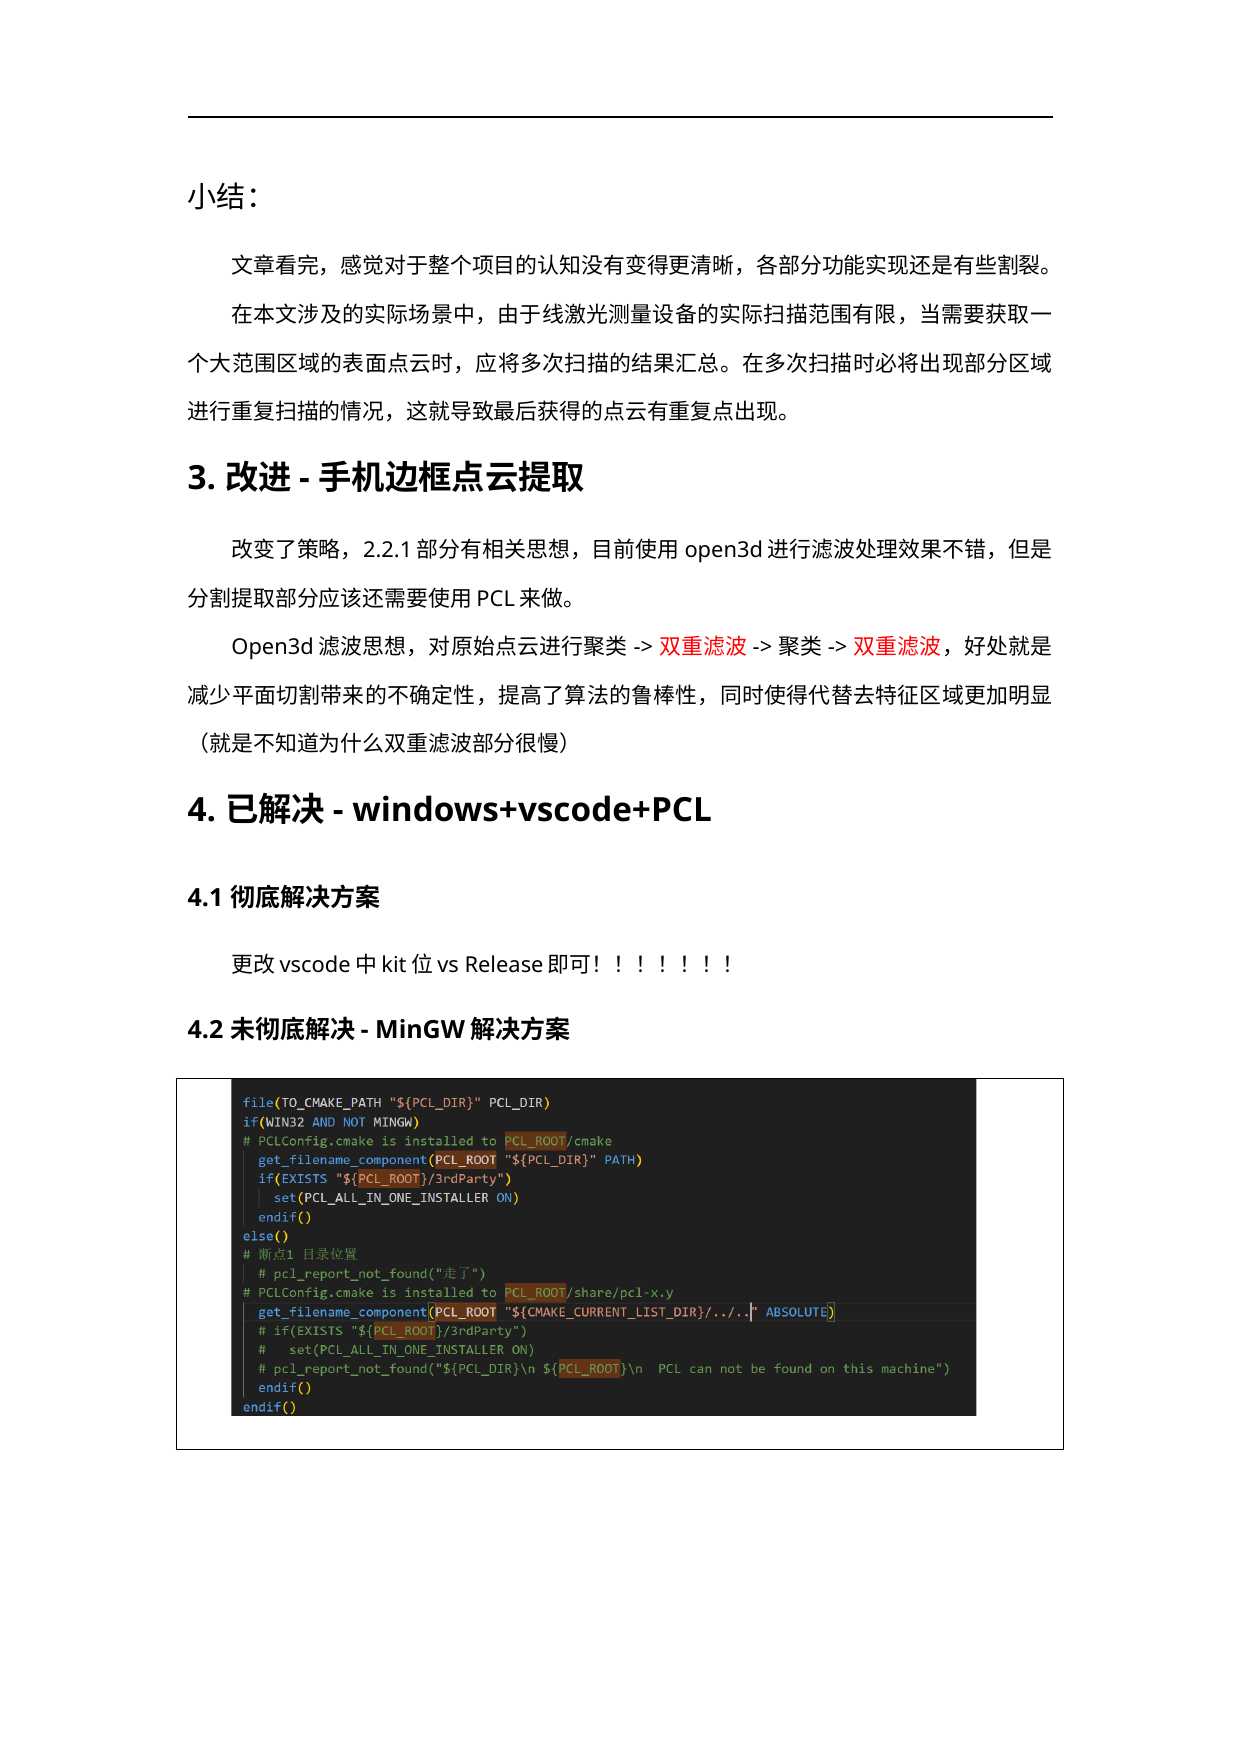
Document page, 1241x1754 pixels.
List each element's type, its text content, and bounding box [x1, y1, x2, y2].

text 更改vscode中kit位vs Release即可！！！！！！！ [187, 947, 1053, 979]
text 改变了策略，2.2.1部分有相关思想，目前使用open3d进行滤波处理效果不错，但是分割提取部分应该还需要使用PCL来做。 [187, 531, 1053, 613]
subtitle 3. 改进 - 手机边框点云提取 [187, 442, 1053, 507]
subtitle 小结： [187, 162, 1053, 227]
table_header [177, 1079, 1063, 1449]
subtitle 已解决 - windows+vscode+PCL [187, 774, 1053, 839]
subtitle 4.2 未彻底解决 - MinGW解决方案 [187, 995, 1053, 1060]
text Open3d滤波思想，对原始点云进行聚类 -> 双重滤波 -> 聚类 -> 双重滤波，好处就是减少平面切割带来的不确定性，提高了算法的鲁棒性，同时使得代替去特征区域更加明显。（就是不知道为什么双重滤波部分很慢） [187, 628, 1053, 758]
text 文章看完，感觉对于整个项目的认知没有变得更清晰，各部分功能实现还是有些割裂。 [187, 248, 1053, 281]
picture [231, 1079, 977, 1416]
subtitle 4.1 彻底解决方案 [187, 863, 1053, 928]
text 在本文涉及的实际场景中，由于线激光测量设备的实际扫描范围有限，当需要获取一个大范围区域的表面点云时，应将多次扫描的结果汇总。在多次扫描时必将出现部分区域进行重复扫描的情况，这就导致最后获得的点云有重复点出现。 [187, 296, 1053, 426]
